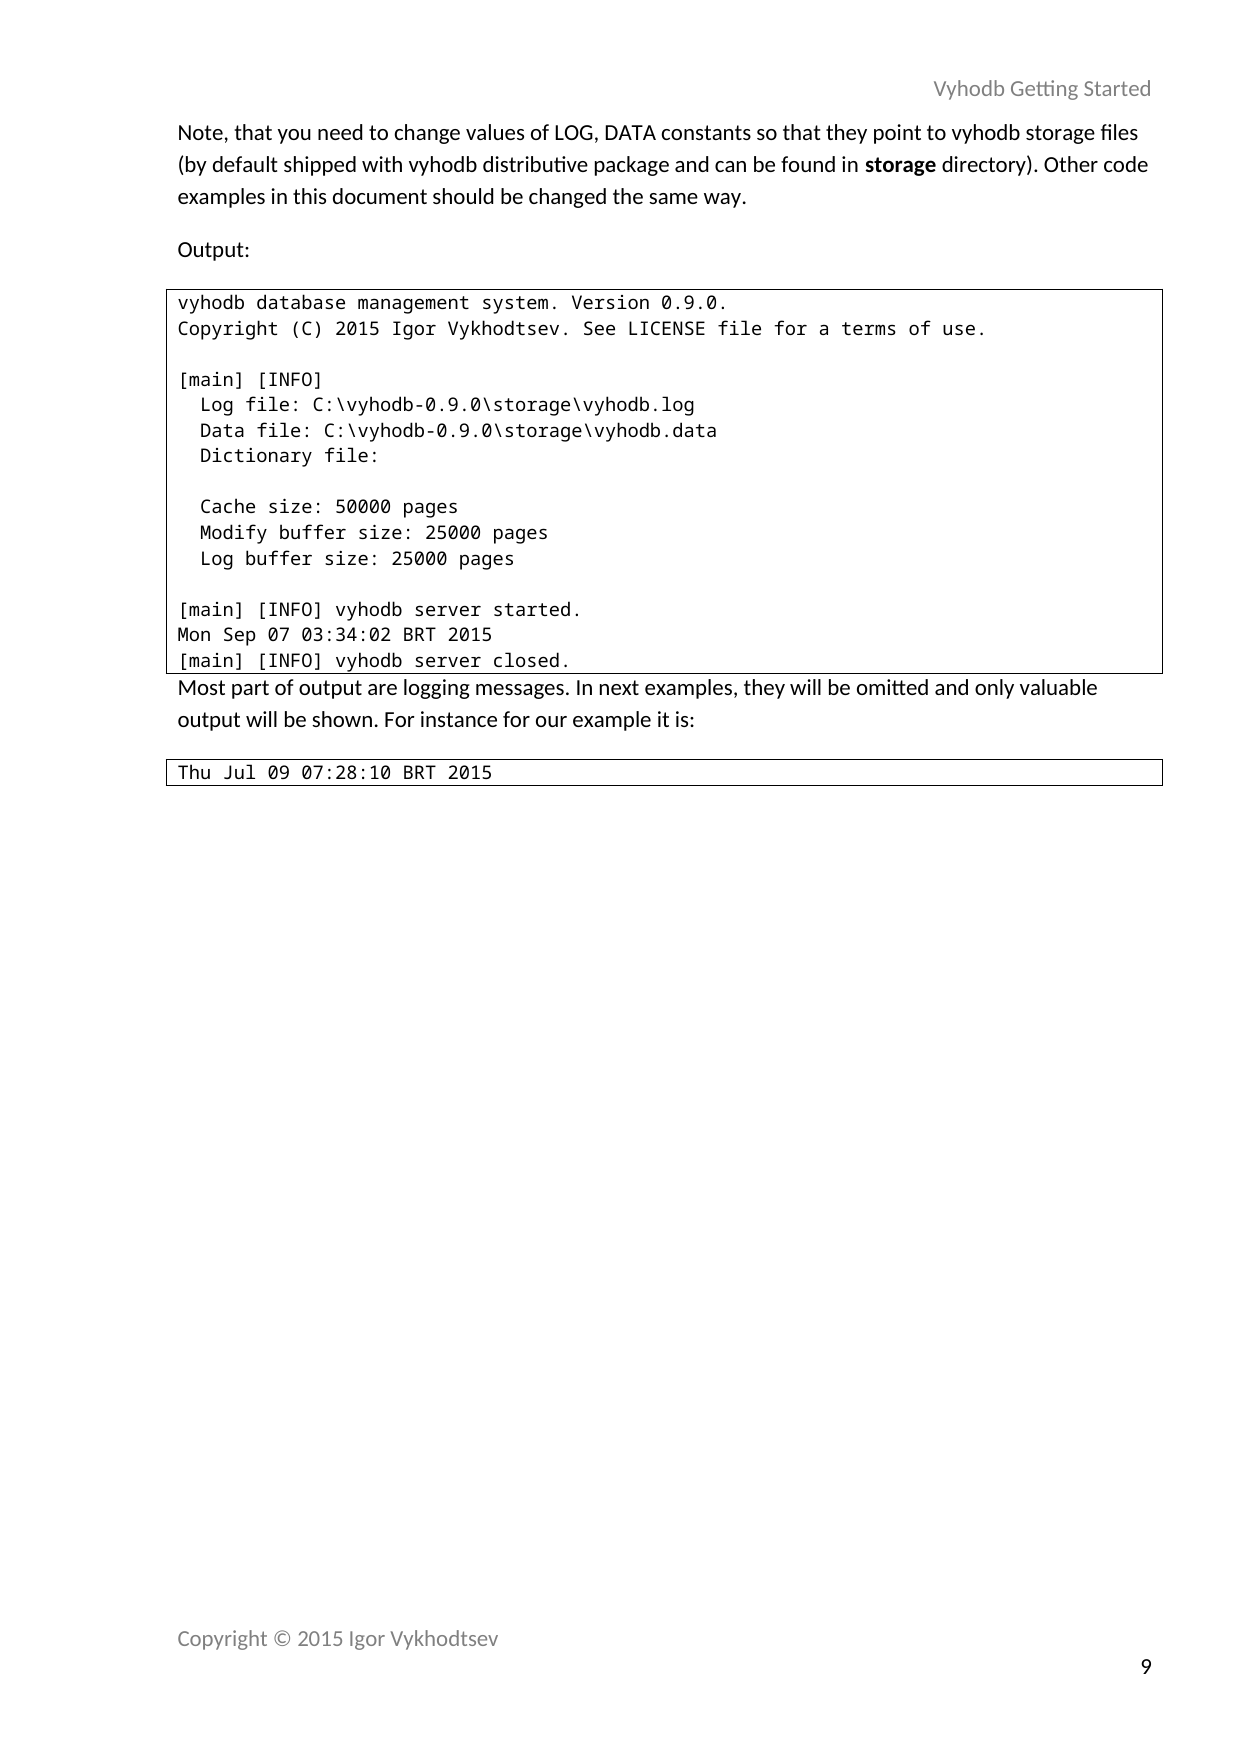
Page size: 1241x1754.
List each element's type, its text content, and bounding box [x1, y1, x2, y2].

text Note, that you need to change values of LOG, DATA constants so that they point to vyhodb storage files (by default shipped with vyhodb distributive package and can be found in storage directory). Other code examples in this document should be changed the same way. [177, 118, 1152, 211]
table_header Thu Jul 09 07:28:10 BRT 2015 [167, 760, 1162, 785]
text Most part of output are logging messages. In next examples, they will be omitted and only valuable output will be shown. For instance for our example it is: [177, 674, 1152, 734]
text Output: [177, 236, 1152, 263]
table_header vyhodb database management system. Version 0.9.0. Copyright (C) 2015 Igor Vykhodtsev. See LICENSE file for a terms of use. [main] [INFO] Log file: C:\vyhodb-0.9.0\storage\vyhodb.log Data file: C:\vyhodb-0.9.0\storage\vyhodb.data Dictionary file: Cache size: 50000 pages Modify buffer size: 25000 pages Log buffer size: 25000 pages [main] [INFO] vyhodb server started. Mon Sep 07 03:34:02 BRT 2015 [main] [INFO] vyhodb server closed. [167, 290, 1162, 672]
